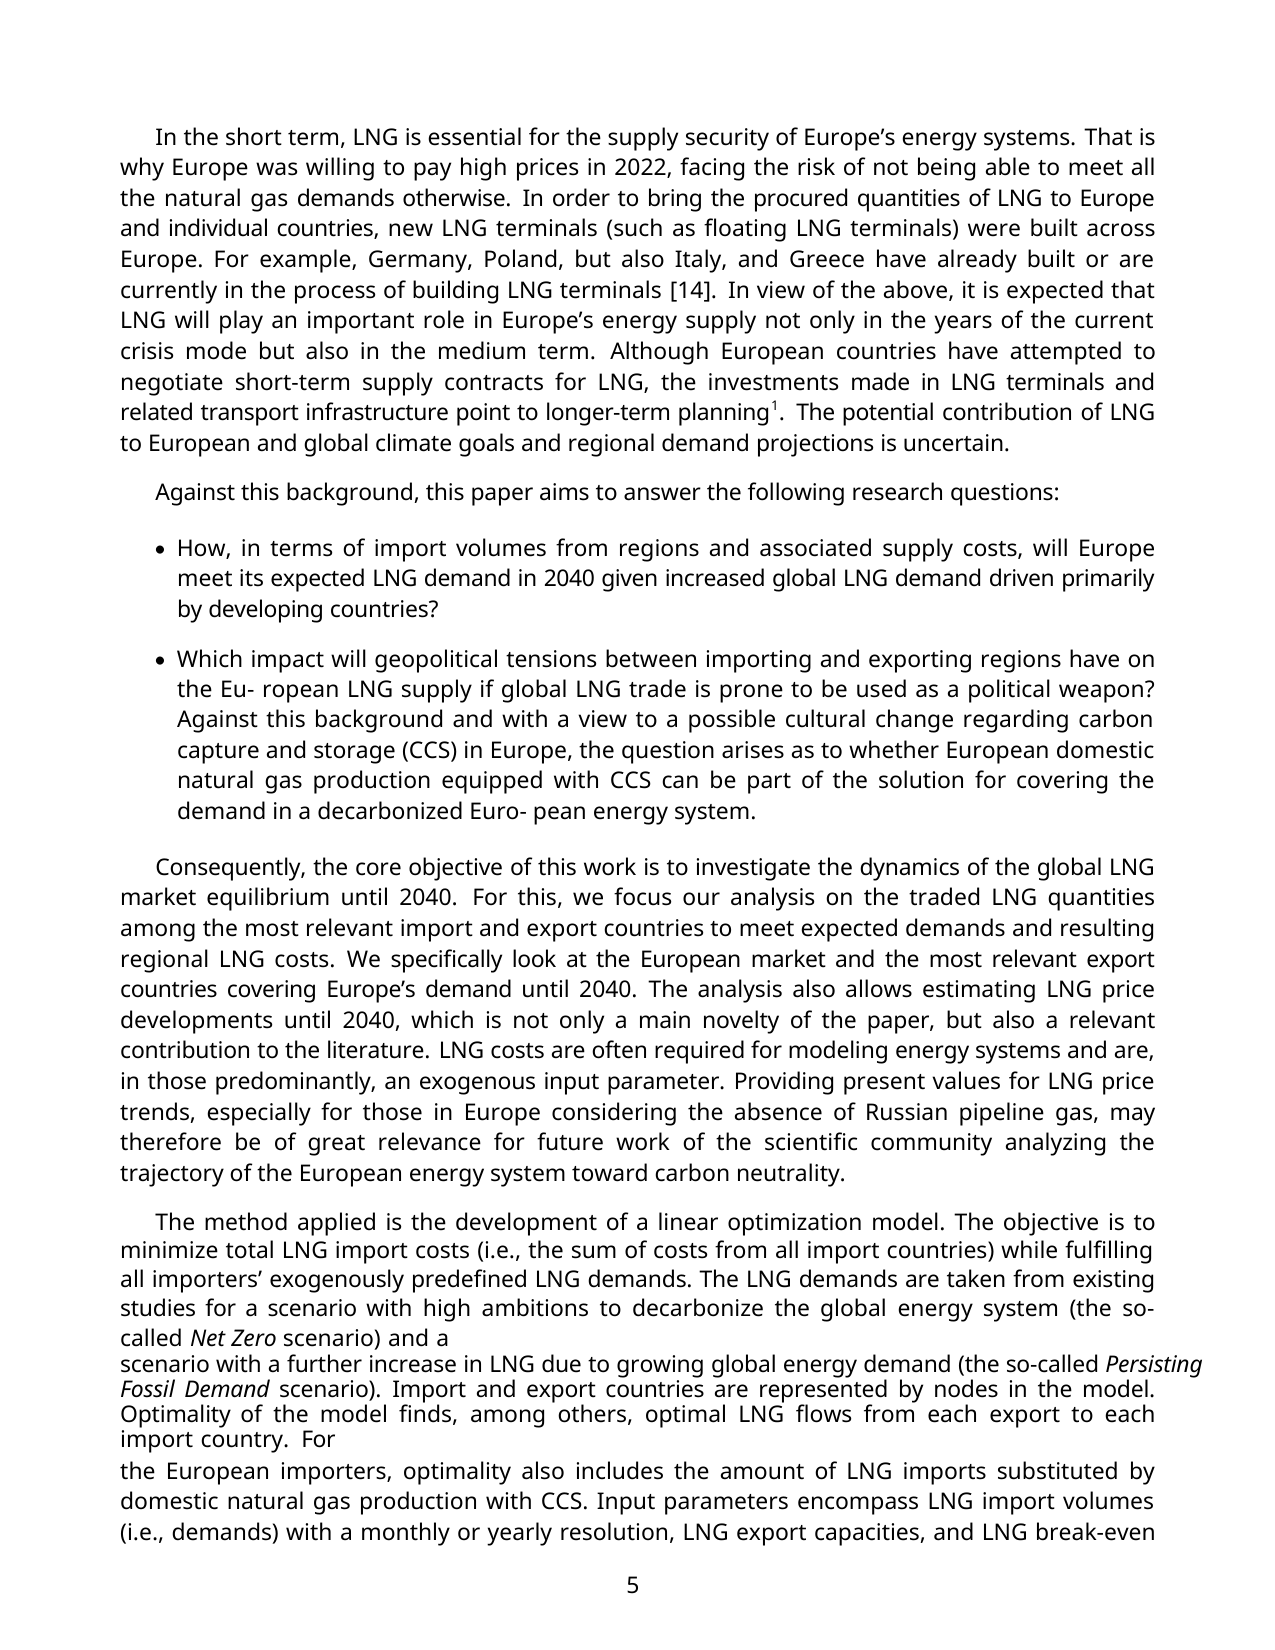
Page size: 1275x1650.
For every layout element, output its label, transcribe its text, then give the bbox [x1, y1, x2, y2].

list Which impact will geopolitical tensions between importing and exporting regions have on the Eu- ropean LNG supply if global LNG trade is prone to be used as a political weapon? Against this background and with a view to a possible cultural change regarding carbon capture and storage (CCS) in Europe, the question arises as to whether European domestic natural gas production equipped with CCS can be part of the solution for covering the demand in a decarbonized Euro- pean energy system. [154, 642, 1156, 826]
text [120, 1455, 1156, 1547]
text In the short term, LNG is essential for the supply security of Europe’s energy systems. That is why Europe was willing to pay high prices in 2022, facing the risk of not being able to meet all the natural gas demands otherwise. In order to bring the procured quantities of LNG to Europe and individual countries, new LNG terminals (such as floating LNG terminals) were built across Europe. For example, Germany, Poland, but also Italy, and Greece have already built or are currently in the process of building LNG terminals [14]. In view of the above, it is expected that LNG will play an important role in Europe’s energy supply not only in the years of the current crisis mode but also in the medium term. Although European countries have attempted to negotiate short-term supply contracts for LNG, the investments made in LNG terminals and related transport infrastructure point to longer-term planning1. The potential contribution of LNG to European and global climate goals and regional demand projections is uncertain. [120, 121, 1156, 458]
text The method applied is the development of a linear optimization model. The objective is to minimize total LNG import costs (i.e., the sum of costs from all import countries) while fulfilling all importers’ exogenously predefined LNG demands. The LNG demands are taken from existing studies for a scenario with high ambitions to decarbonize the global energy system (the so-called Net Zero scenario) and a [120, 1207, 1155, 1353]
text scenario with a further increase in LNG due to growing global energy demand (the so-called Persisting [120, 1353, 1219, 1377]
text Fossil Demand scenario). Import and export countries are represented by nodes in the model. Optimality of the model finds, among others, optimal LNG flows from each export to each import country. For [120, 1377, 1156, 1455]
text Consequently, the core objective of this work is to investigate the dynamics of the global LNG market equilibrium until 2040. For this, we focus our analysis on the traded LNG quantities among the most relevant import and export countries to meet expected demands and resulting regional LNG costs. We specifically look at the European market and the most relevant export countries covering Europe’s demand until 2040. The analysis also allows estimating LNG price developments until 2040, which is not only a main novelty of the paper, but also a relevant contribution to the literature. LNG costs are often required for modeling energy systems and are, in those predominantly, an exogenous input parameter. Providing present values for LNG price trends, especially for those in Europe considering the absence of Russian pipeline gas, may therefore be of great relevance for future work of the scientific community analyzing the trajectory of the European energy system toward carbon neutrality. [120, 851, 1155, 1188]
text Against this background, this paper aims to answer the following research questions: [155, 476, 1219, 507]
list How, in terms of import volumes from regions and associated supply costs, will Europe meet its expected LNG demand in 2040 given increased global LNG demand driven primarily by developing countries? [154, 532, 1155, 624]
